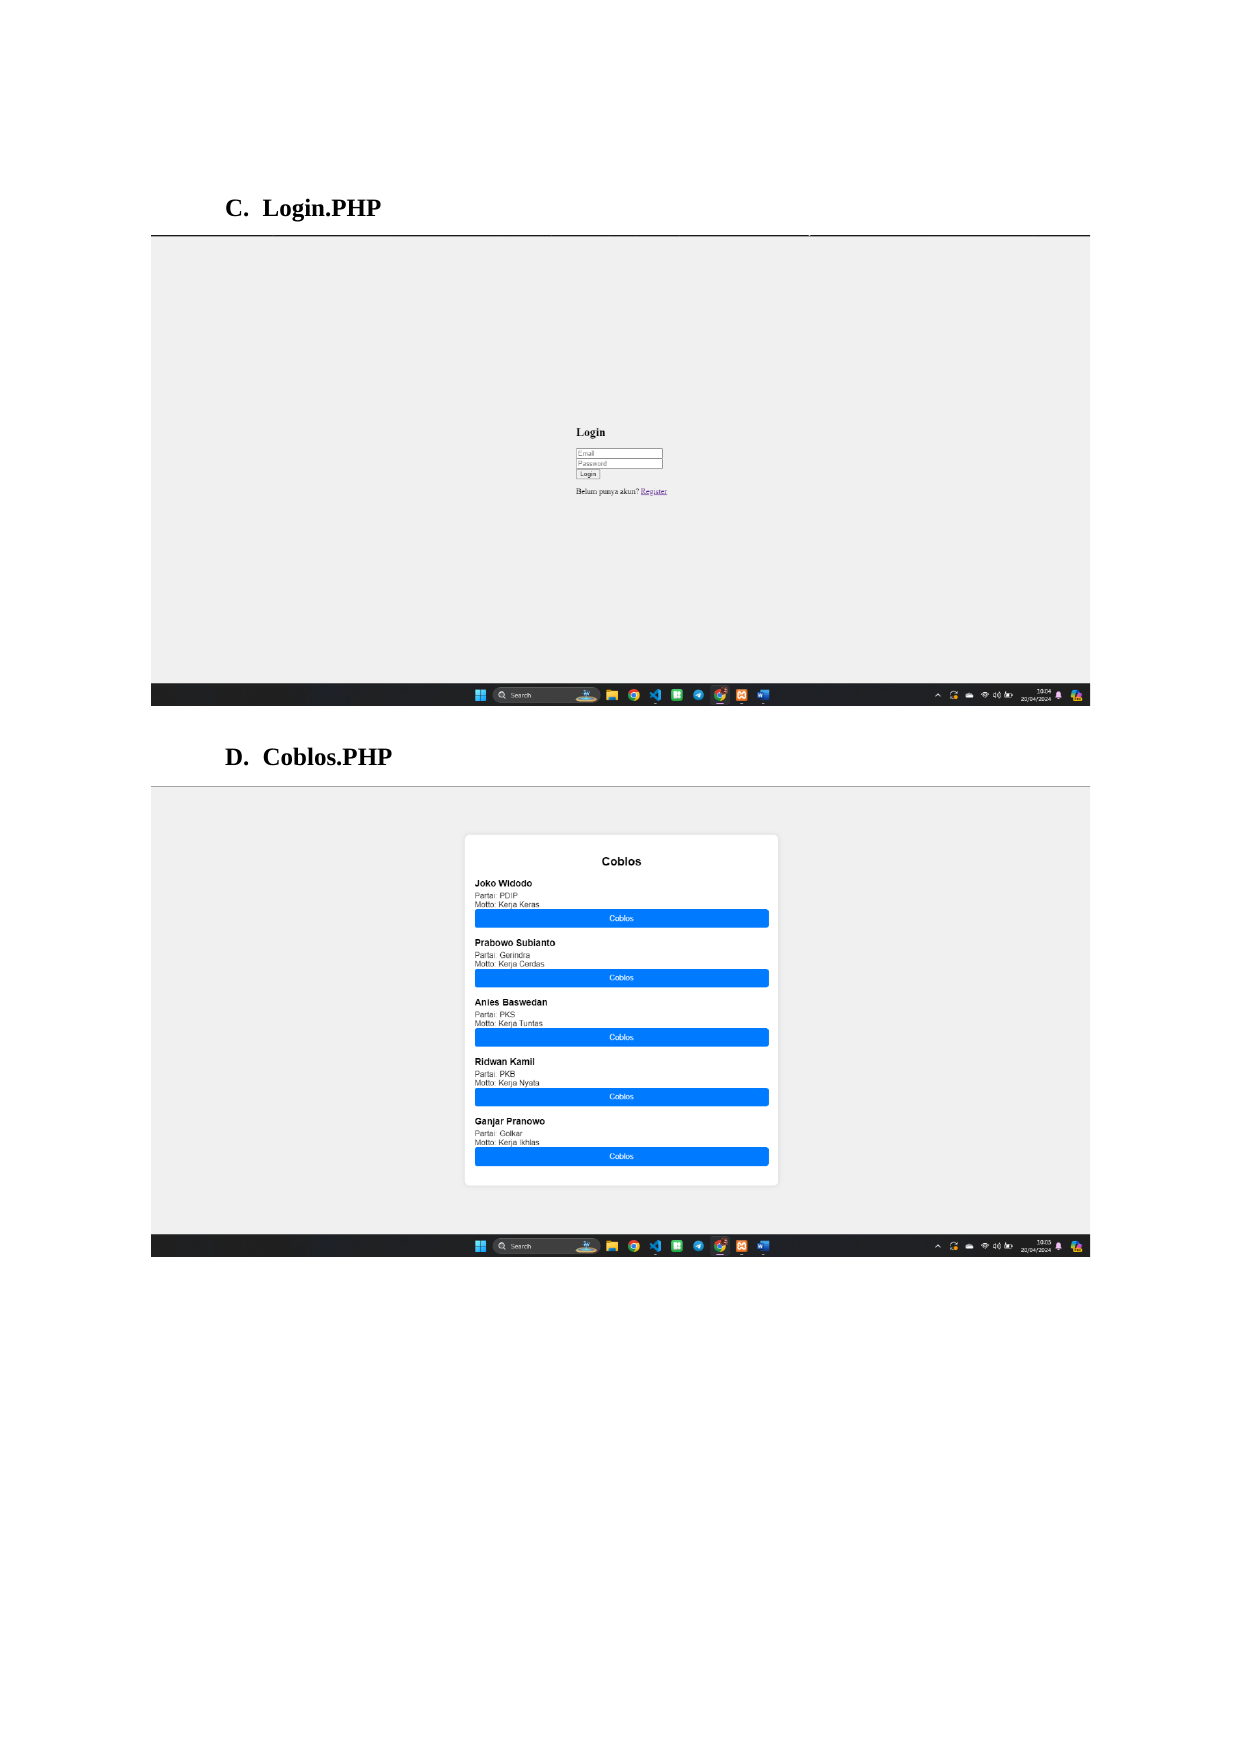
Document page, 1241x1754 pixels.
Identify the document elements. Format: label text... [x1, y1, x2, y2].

picture [151, 235, 1091, 706]
list Login.PHP [225, 193, 1090, 221]
picture [151, 786, 1091, 1257]
list Coblos.PHP [225, 742, 1090, 771]
